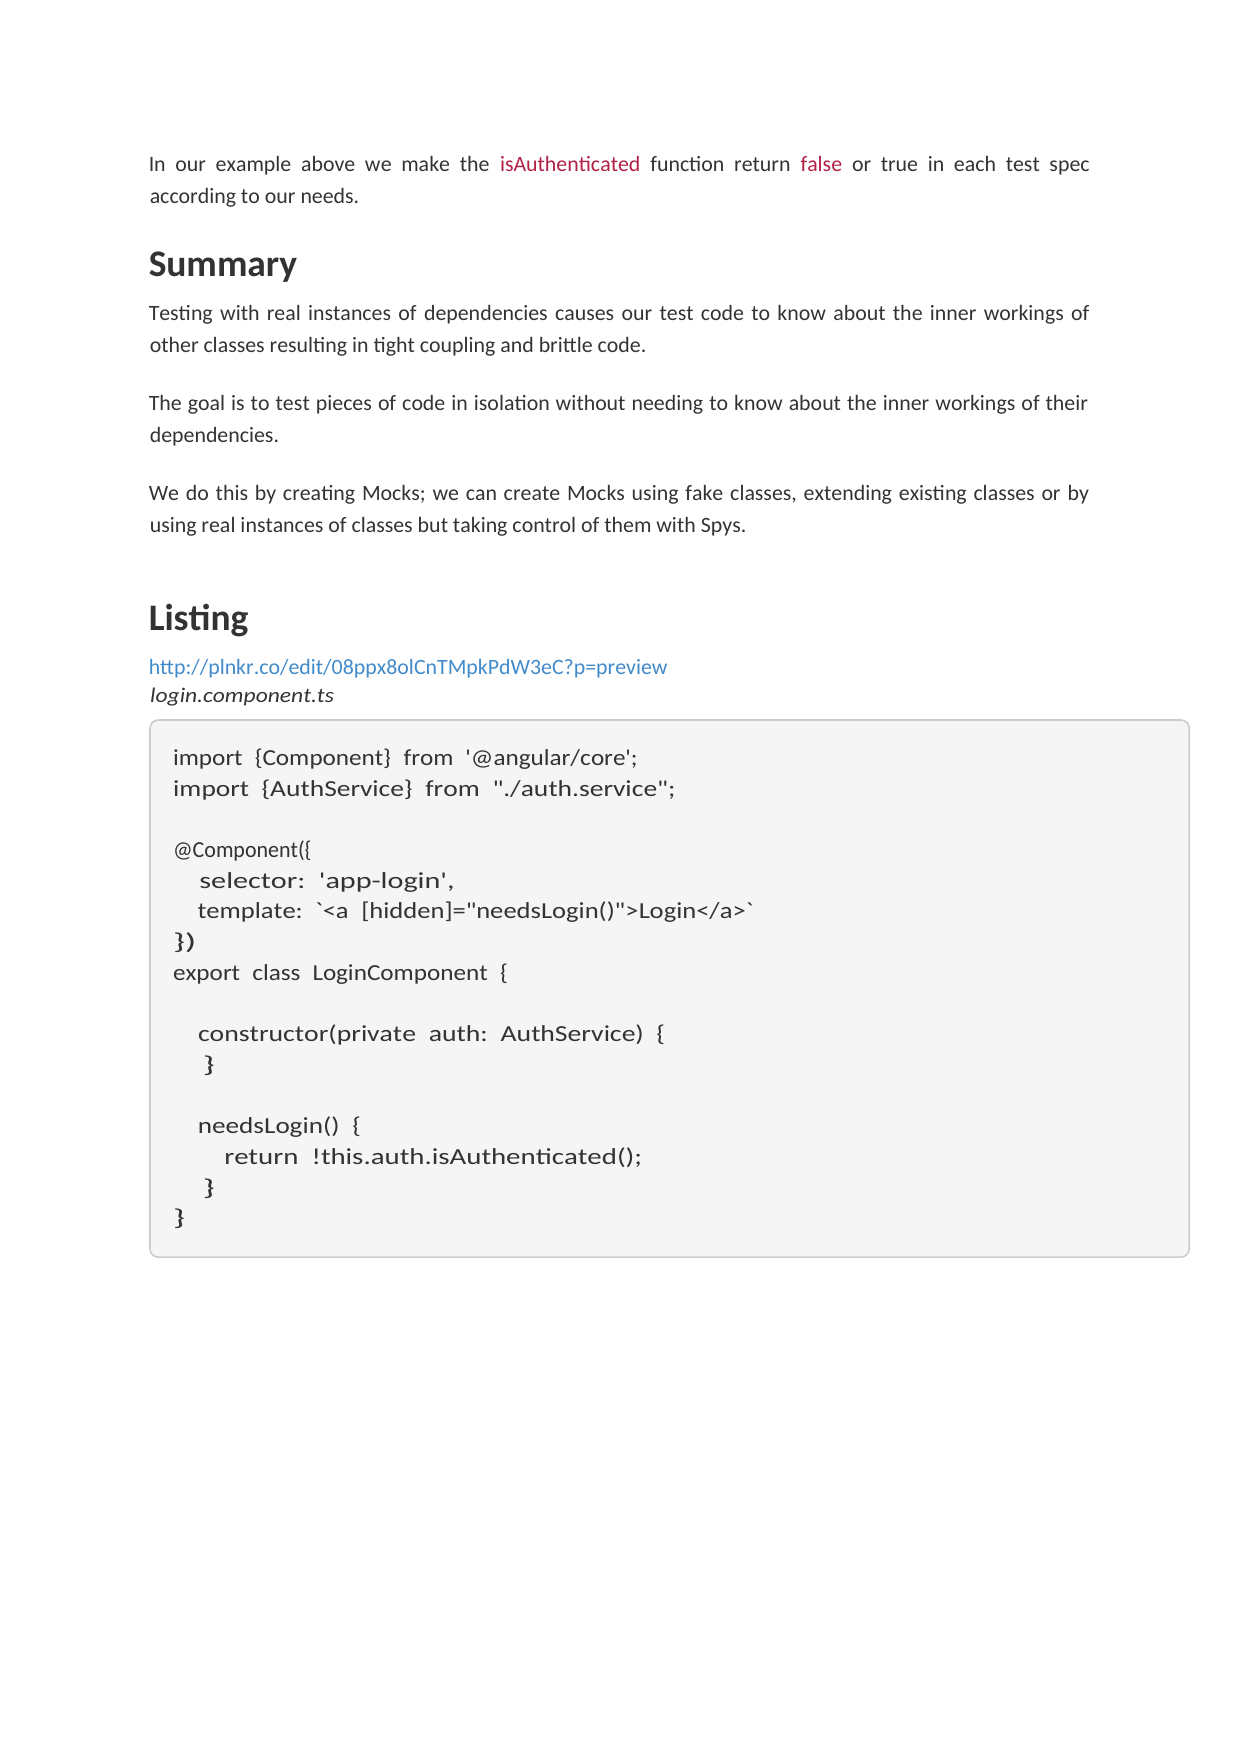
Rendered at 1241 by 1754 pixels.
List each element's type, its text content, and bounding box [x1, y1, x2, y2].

text Testing with real instances of dependencies causes our test code to know about the inner workings of other classes resulting in tight coupling and brittle code. [148, 299, 1090, 358]
text The goal is to test pieces of code in isolation without needing to know about the inner workings of their dependencies. [148, 389, 1090, 448]
text Listing [148, 594, 1090, 640]
text In our example above we make the isAuthenticated function return false or true in each test spec according to our needs. [148, 150, 1090, 209]
text Summary [148, 240, 1090, 286]
text http://plnkr.co/edit/08ppx8olCnTMpkPdW3eC?p=preview [148, 653, 1090, 679]
text We do this by creating Mocks; we can create Mocks using fake classes, extending existing classes or by using real instances of classes but taking control of them with Spys. [148, 479, 1090, 538]
